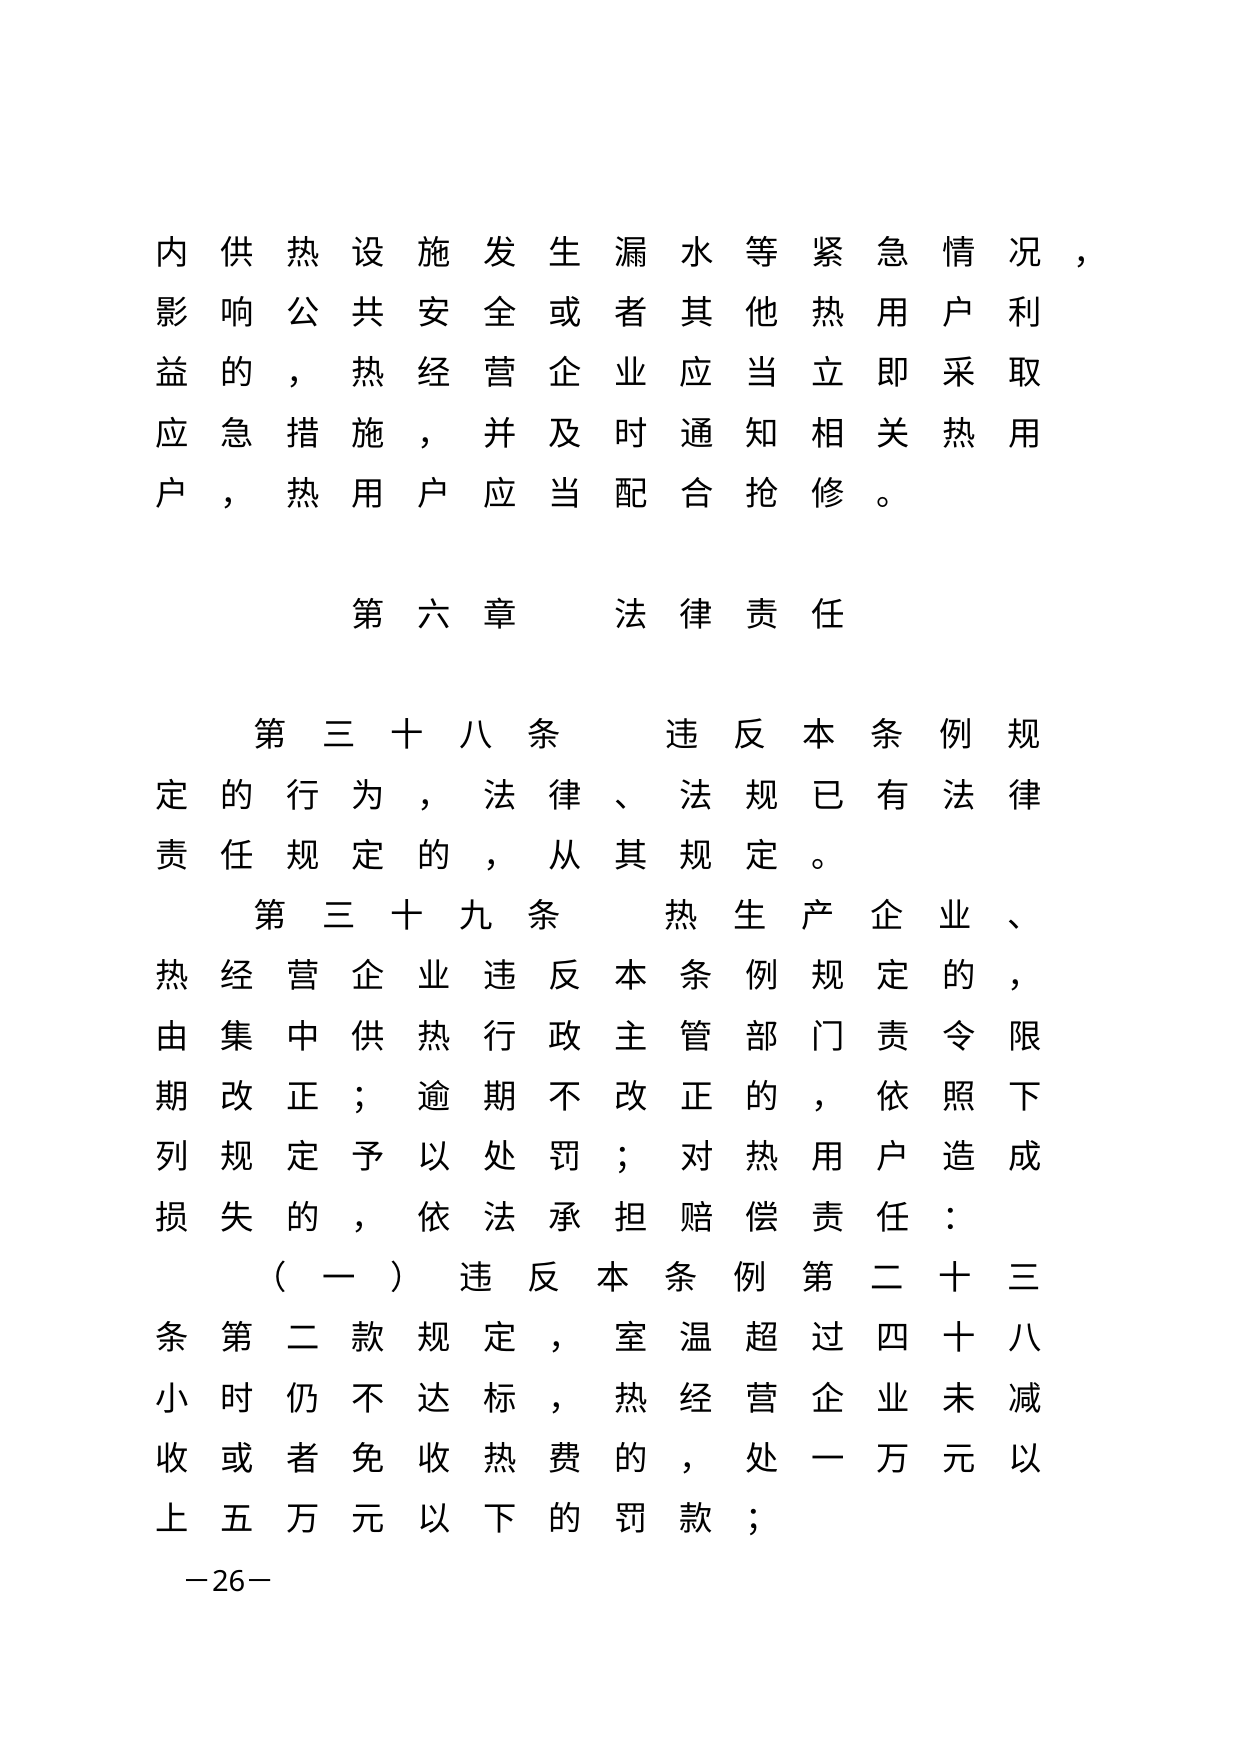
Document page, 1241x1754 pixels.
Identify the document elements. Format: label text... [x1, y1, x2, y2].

text （一）违反本条例第二十三条第二款规定，室温超过四十八小时仍不达标，热经营企业未减收或者免收热费的，处一万元以上五万元以下的罚款； [155, 1245, 1073, 1546]
text 第六章 法律责任 [155, 581, 1073, 642]
text 第三十九条 热生产企业、热经营企业违反本条例规定的，由集中供热行政主管部门责令限期改正；逾期不改正的，依照下列规定予以处罚；对热用户造成损失的，依法承担赔偿责任： [155, 883, 1073, 1245]
text 第三十八条 违反本条例规定的行为，法律、法规已有法律责任规定的，从其规定。 [155, 702, 1073, 883]
text 第三十七条 居民热用户室内供热设施发生漏水等紧急情况，影响公共安全或者其他热用户利益的，热经营企业应当立即采取应急措施，并及时通知相关热用户，热用户应当配合抢修。 [155, 219, 1073, 521]
